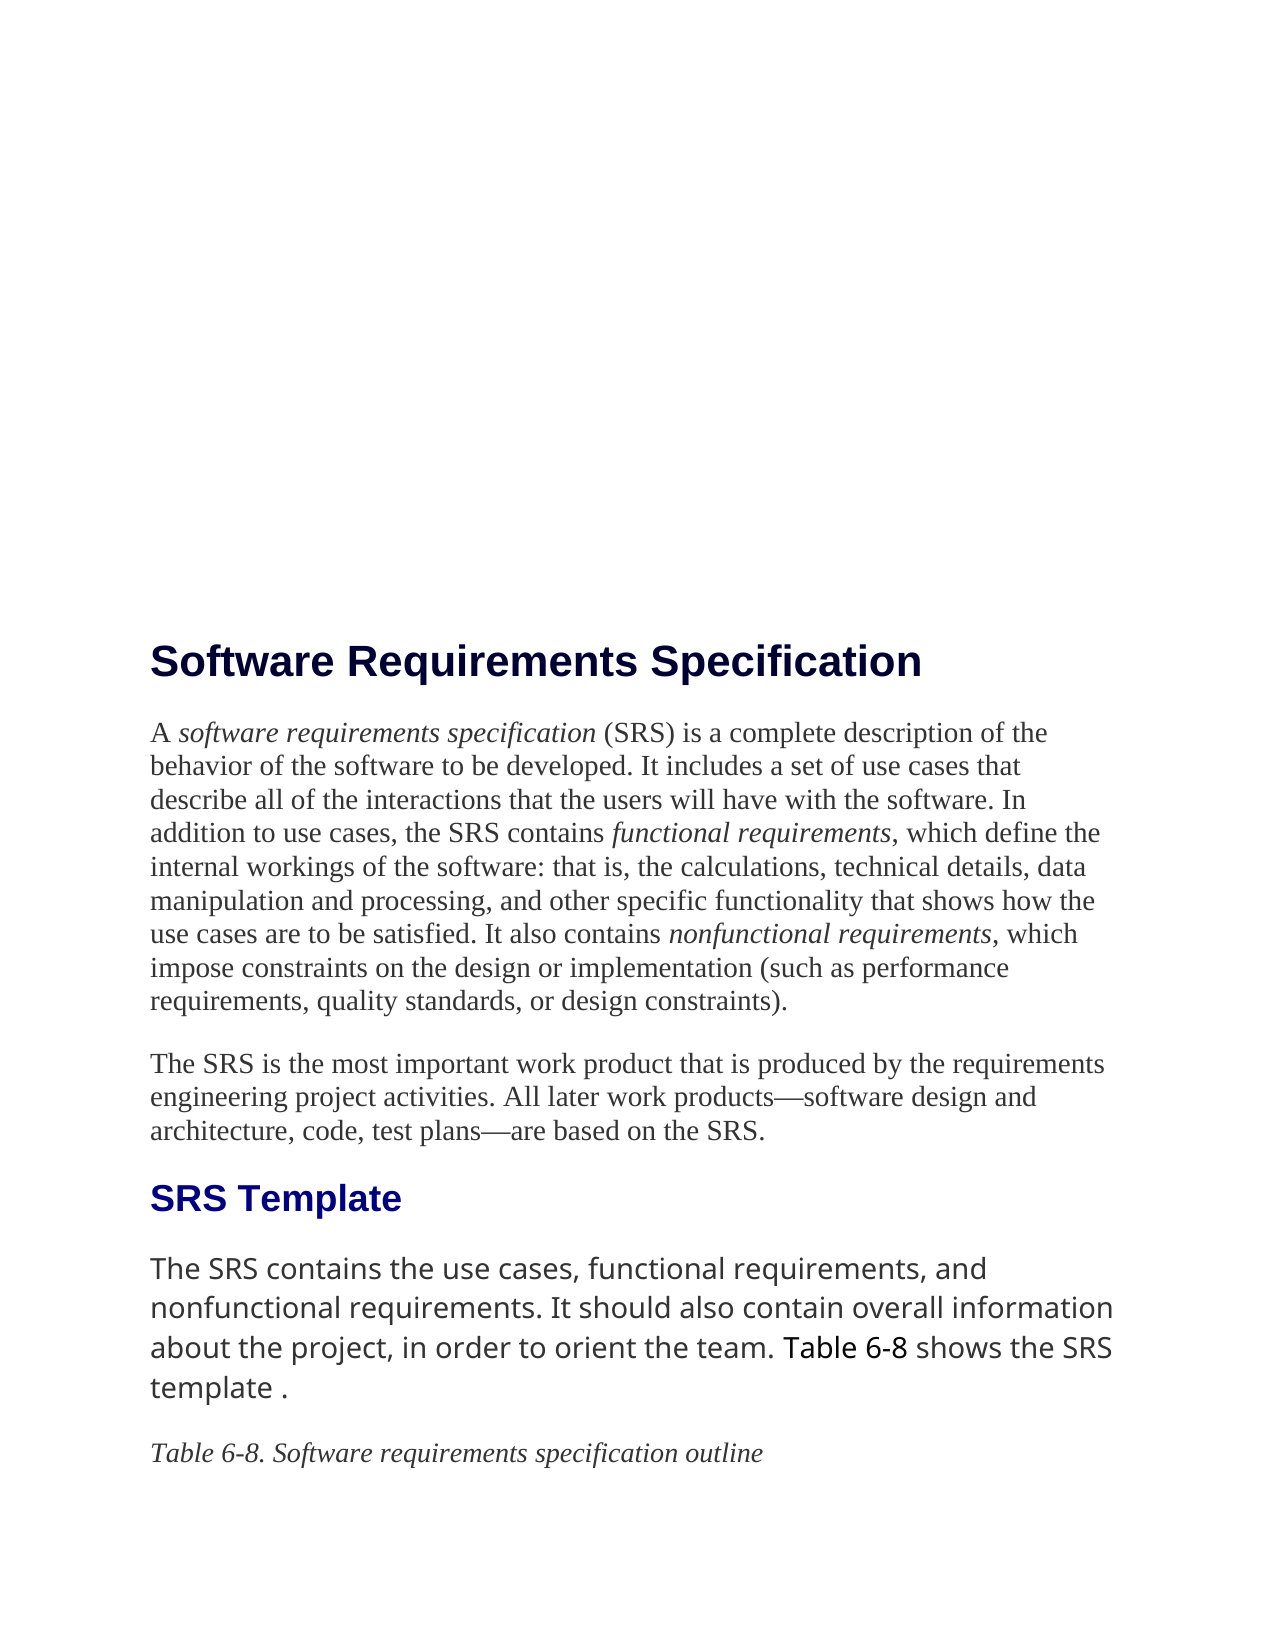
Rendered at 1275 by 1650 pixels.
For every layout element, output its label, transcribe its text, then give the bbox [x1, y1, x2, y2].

text The SRS contains the use cases, functional requirements, and nonfunctional requirements. It should also contain overall information about the project, in order to orient the team. Table 6-8 shows the SRS template . [150, 1248, 1125, 1407]
text A software requirements specification (SRS) is a complete description of the behavior of the software to be developed. It includes a set of use cases that describe all of the interactions that the users will have with the software. In addition to use cases, the SRS contains functional requirements, which define the internal workings of the software: that is, the calculations, technical details, data manipulation and processing, and other specific functionality that shows how the use cases are to be satisfied. It also contains nonfunctional requirements, which impose constraints on the design or implementation (such as performance requirements, quality standards, or design constraints). [150, 715, 1125, 1017]
text The SRS is the most important work product that is produced by the requirements engineering project activities. All later work products—software design and architecture, code, test plans—are based on the SRS. [150, 1046, 1125, 1147]
text SRS Template [150, 1176, 1125, 1219]
text Software Requirements Specification [150, 636, 1125, 686]
text Table 6-8. Software requirements specification outline [150, 1436, 1125, 1468]
